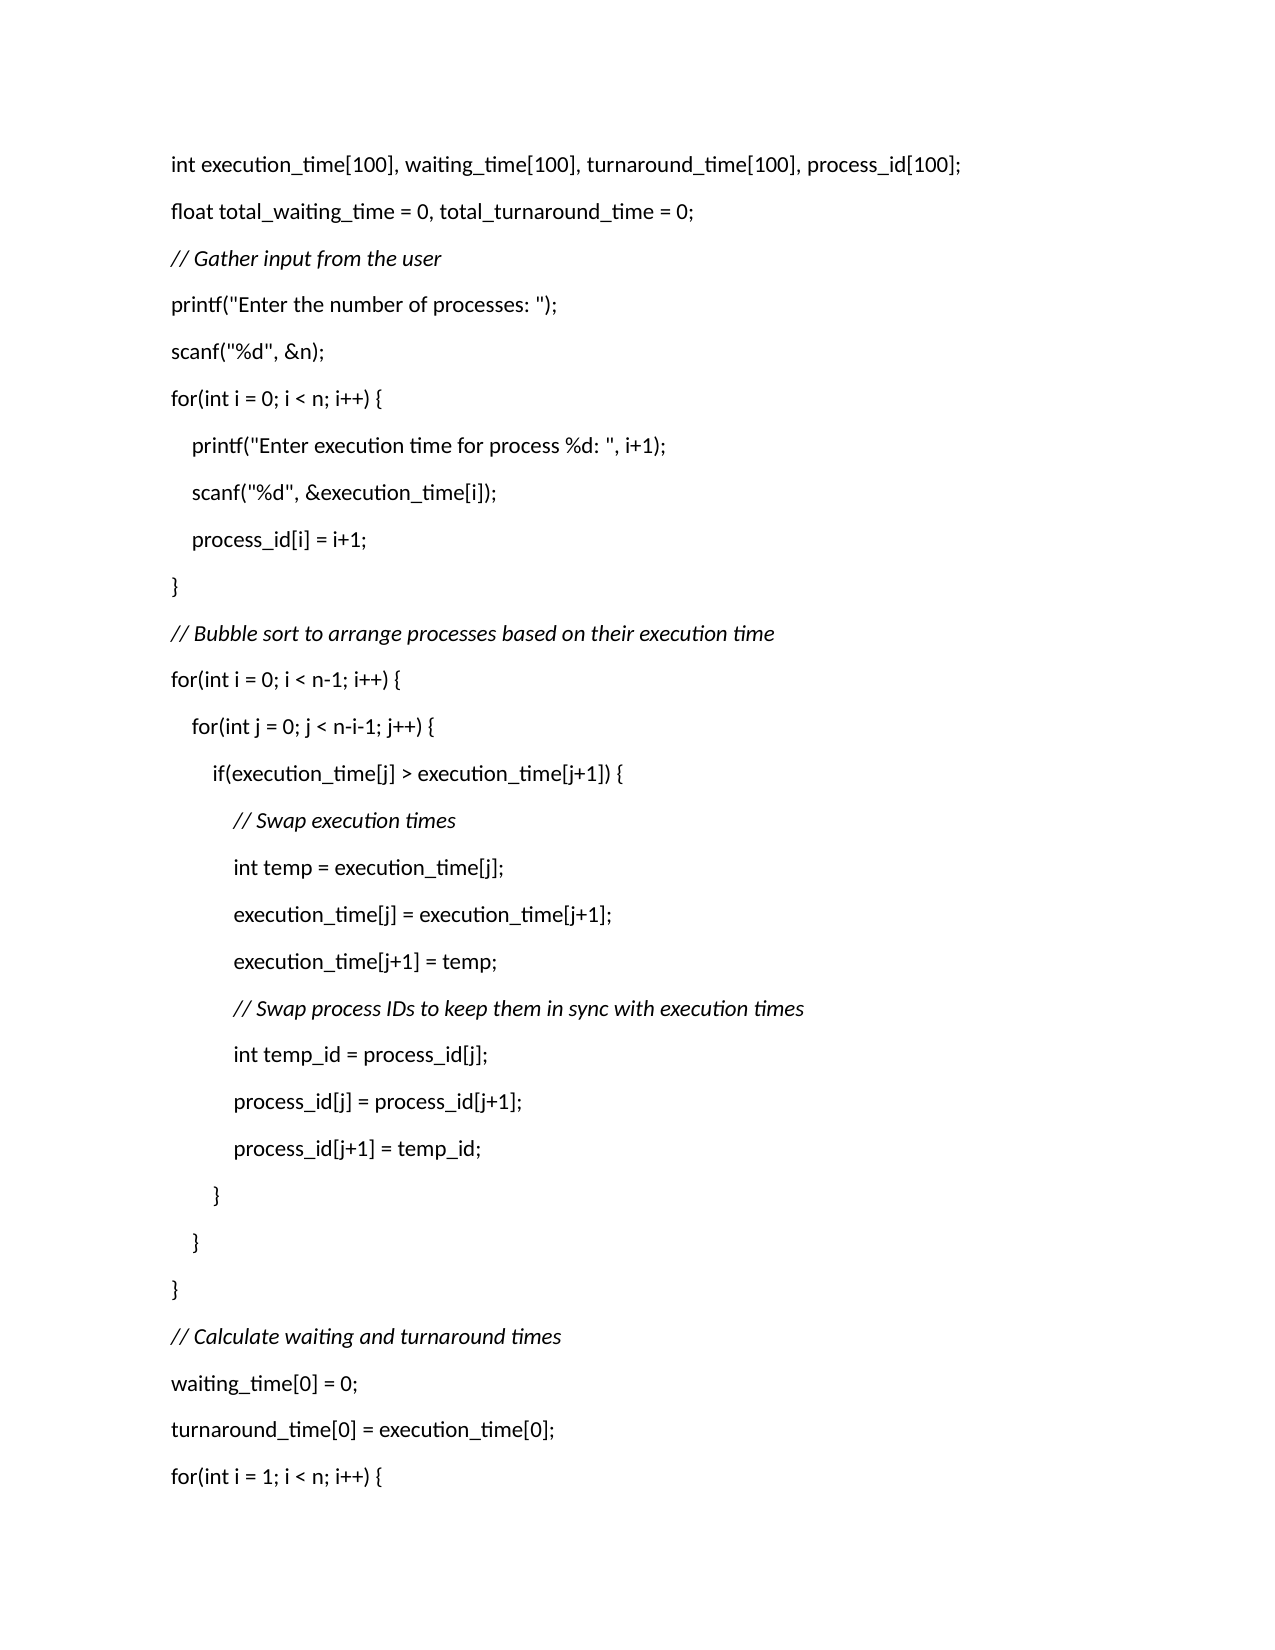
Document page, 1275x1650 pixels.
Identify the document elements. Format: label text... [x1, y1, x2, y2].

text printf("Enter the number of processes: "); [150, 291, 1125, 319]
text // Gather input from the user [150, 244, 1125, 272]
text for(int j = 0; j < n-i-1; j++) { [150, 712, 1125, 741]
text int temp = execution_time[j]; [150, 853, 1125, 881]
text printf("Enter execution time for process %d: ", i+1); [150, 431, 1125, 459]
text // Swap process IDs to keep them in sync with execution times [150, 994, 1125, 1022]
text float total_waiting_time = 0, total_turnaround_time = 0; [150, 197, 1125, 225]
text if(execution_time[j] > execution_time[j+1]) { [150, 759, 1125, 787]
text // Swap execution times [150, 806, 1125, 834]
text execution_time[j+1] = temp; [150, 947, 1125, 975]
text execution_time[j] = execution_time[j+1]; [150, 900, 1125, 928]
text } [150, 1228, 1125, 1256]
text } [150, 1275, 1125, 1303]
text int execution_time[100], waiting_time[100], turnaround_time[100], process_id[100]; [150, 150, 1125, 178]
text for(int i = 0; i < n-1; i++) { [150, 666, 1125, 694]
text waiting_time[0] = 0; [150, 1369, 1125, 1397]
text process_id[i] = i+1; [150, 525, 1125, 553]
text scanf("%d", &execution_time[i]); [150, 478, 1125, 506]
text process_id[j] = process_id[j+1]; [150, 1087, 1125, 1116]
text int temp_id = process_id[j]; [150, 1041, 1125, 1069]
text process_id[j+1] = temp_id; [150, 1134, 1125, 1162]
text // Bubble sort to arrange processes based on their execution time [150, 619, 1125, 647]
text } [150, 1181, 1125, 1209]
text for(int i = 0; i < n; i++) { [150, 384, 1125, 412]
text } [150, 572, 1125, 600]
text turnaround_time[0] = execution_time[0]; [150, 1416, 1125, 1444]
text // Calculate waiting and turnaround times [150, 1322, 1125, 1350]
text scanf("%d", &n); [150, 337, 1125, 366]
text for(int i = 1; i < n; i++) { [150, 1462, 1125, 1491]
